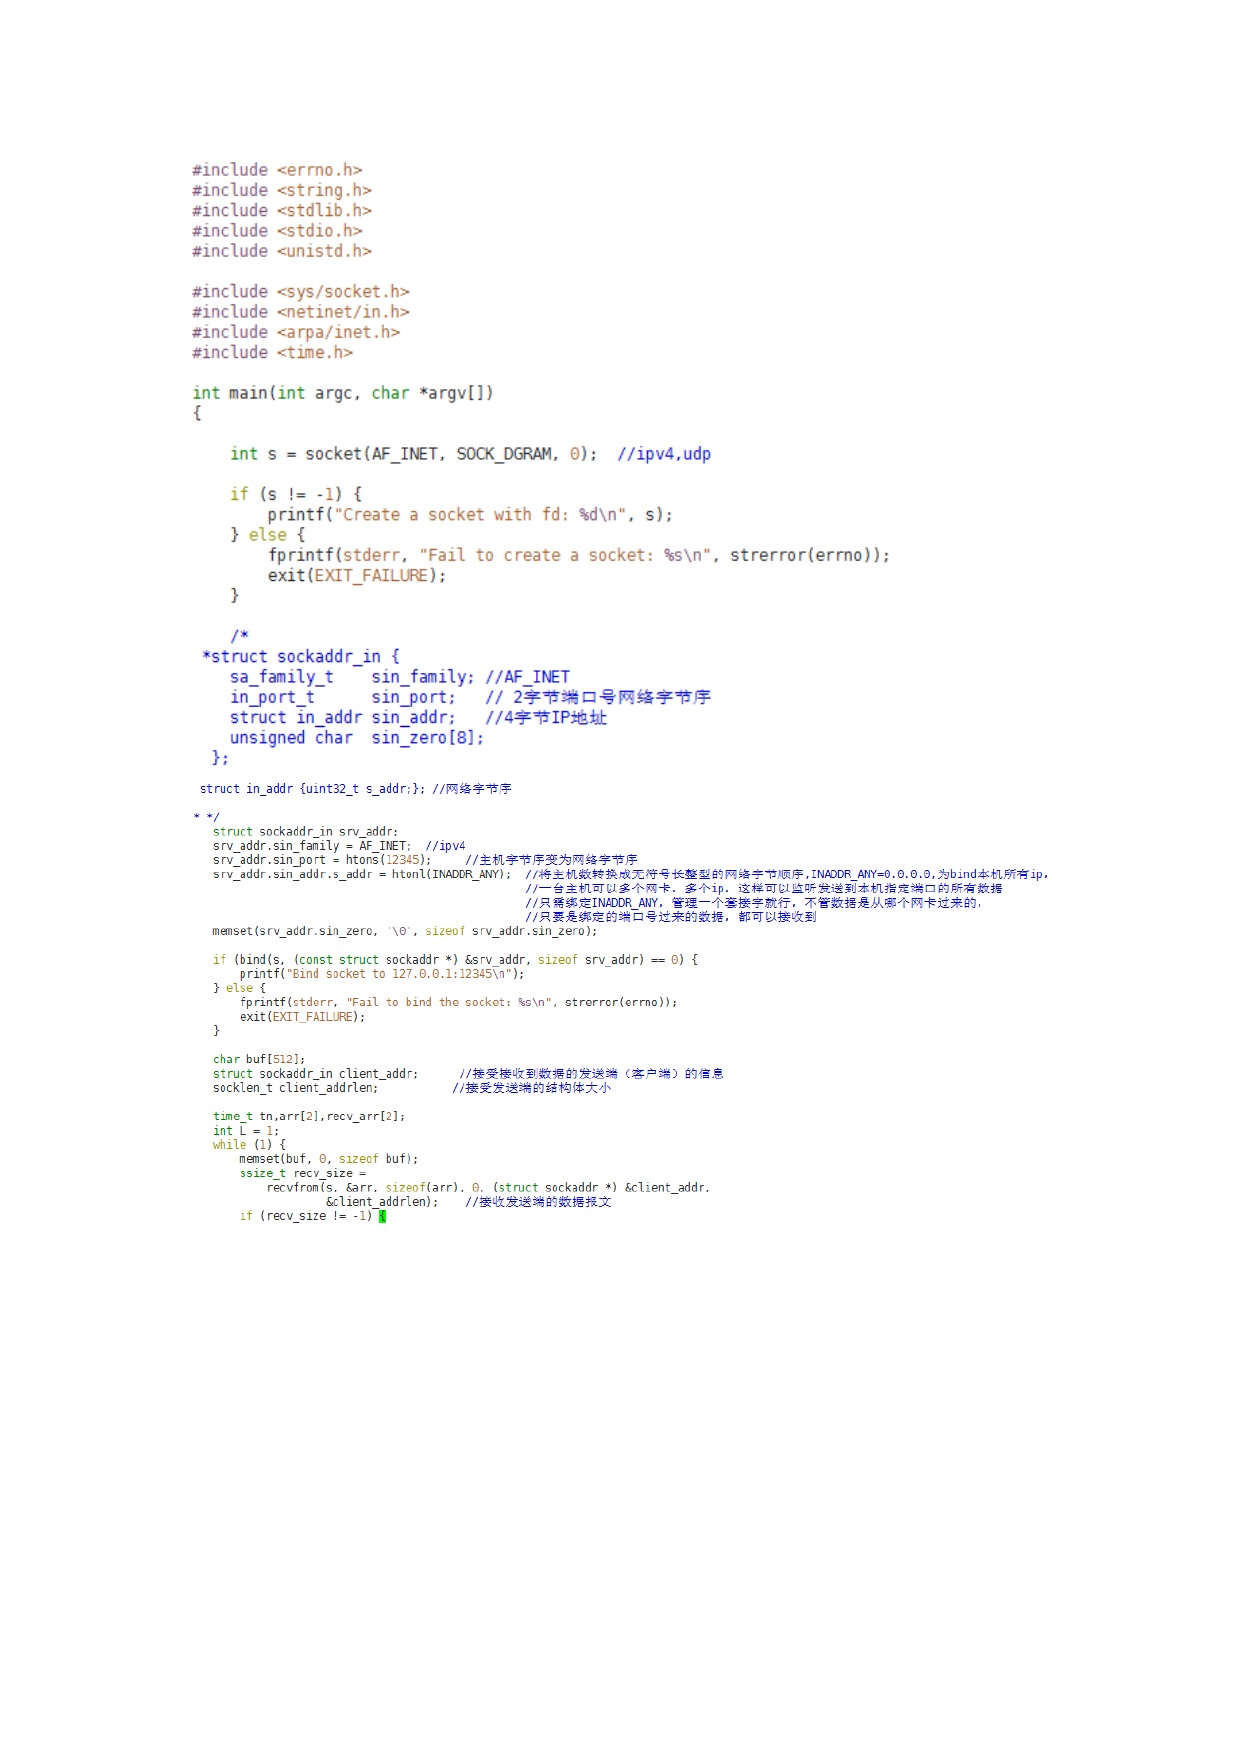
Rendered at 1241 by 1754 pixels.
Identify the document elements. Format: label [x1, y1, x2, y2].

picture [187, 162, 1053, 776]
picture [187, 779, 1053, 1229]
